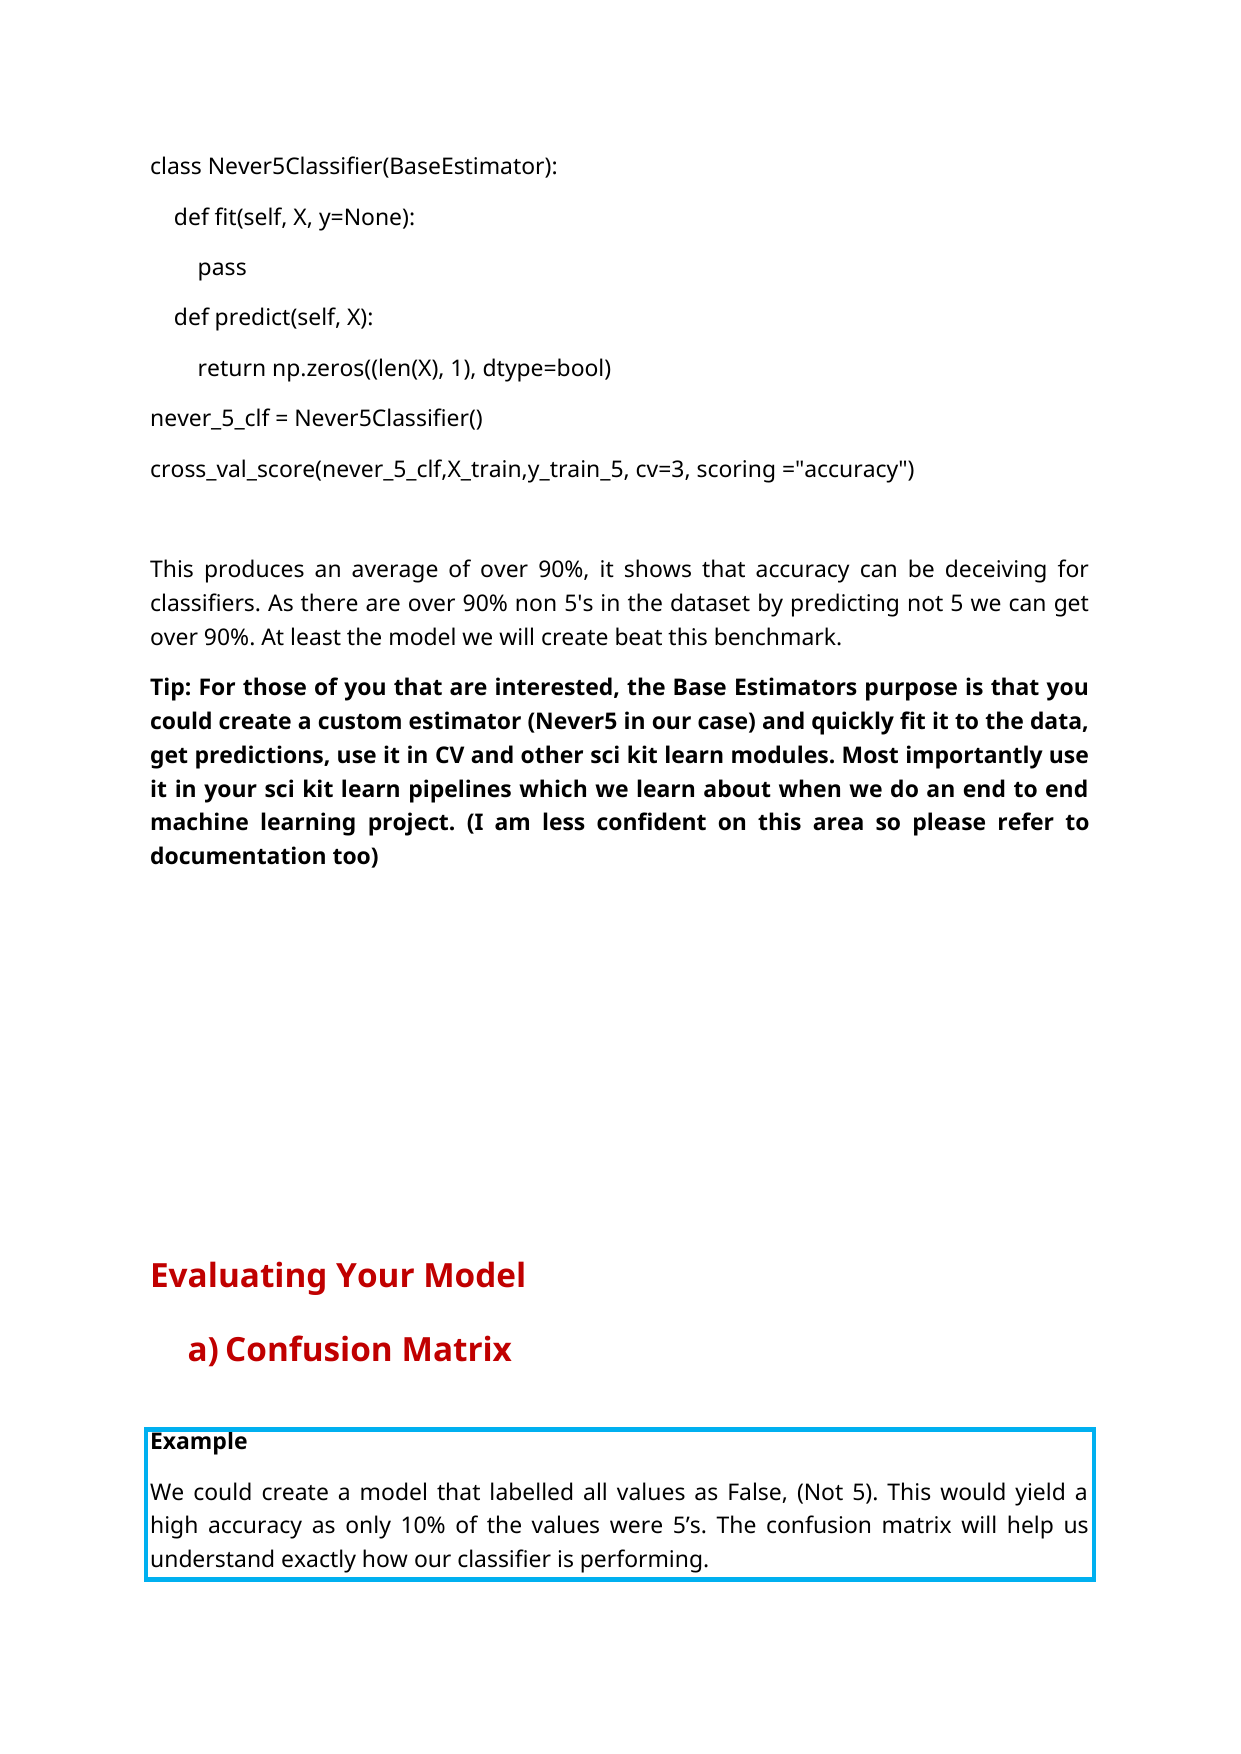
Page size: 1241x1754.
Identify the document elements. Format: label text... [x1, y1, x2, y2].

text cross_val_score(never_5_clf,X_train,y_train_5, cv=3, scoring ="accuracy") [150, 452, 1090, 484]
text return np.zeros((len(X), 1), dtype=bool) [150, 352, 1090, 383]
text This produces an average of over 90%, it shows that accuracy can be deceiving for classifiers. As there are over 90% non 5's in the dataset by predicting not 5 we can get over 90%. At least the model we will create beat this benchmark. [150, 553, 1090, 652]
text class Never5Classifier(BaseEstimator): [150, 150, 1090, 181]
text def predict(self, X): [150, 301, 1090, 332]
text pass [150, 251, 1090, 282]
text Example [150, 1432, 1090, 1456]
subtitle Confusion Matrix [187, 1326, 1090, 1371]
text def fit(self, X, y=None): [150, 200, 1090, 232]
text We could create a model that labelled all values as False, (Not 5). This would yield a high accuracy as only 10% of the values were 5’s. The confusion matrix will help us understand exactly how our classifier is performing. [150, 1475, 1090, 1574]
text never_5_clf = Never5Classifier() [150, 402, 1090, 433]
text Tip: For those of you that are interested, the Base Estimators purpose is that you could create a custom estimator (Never5 in our case) and quickly fit it to the data, get predictions, use it in CV and other sci kit learn modules. Most importantly use it in your sci kit learn pipelines which we learn about when we do an end to end machine learning project. (I am less confident on this area so please refer to documentation too) [150, 671, 1090, 871]
subtitle Evaluating Your Model [150, 1252, 1090, 1297]
